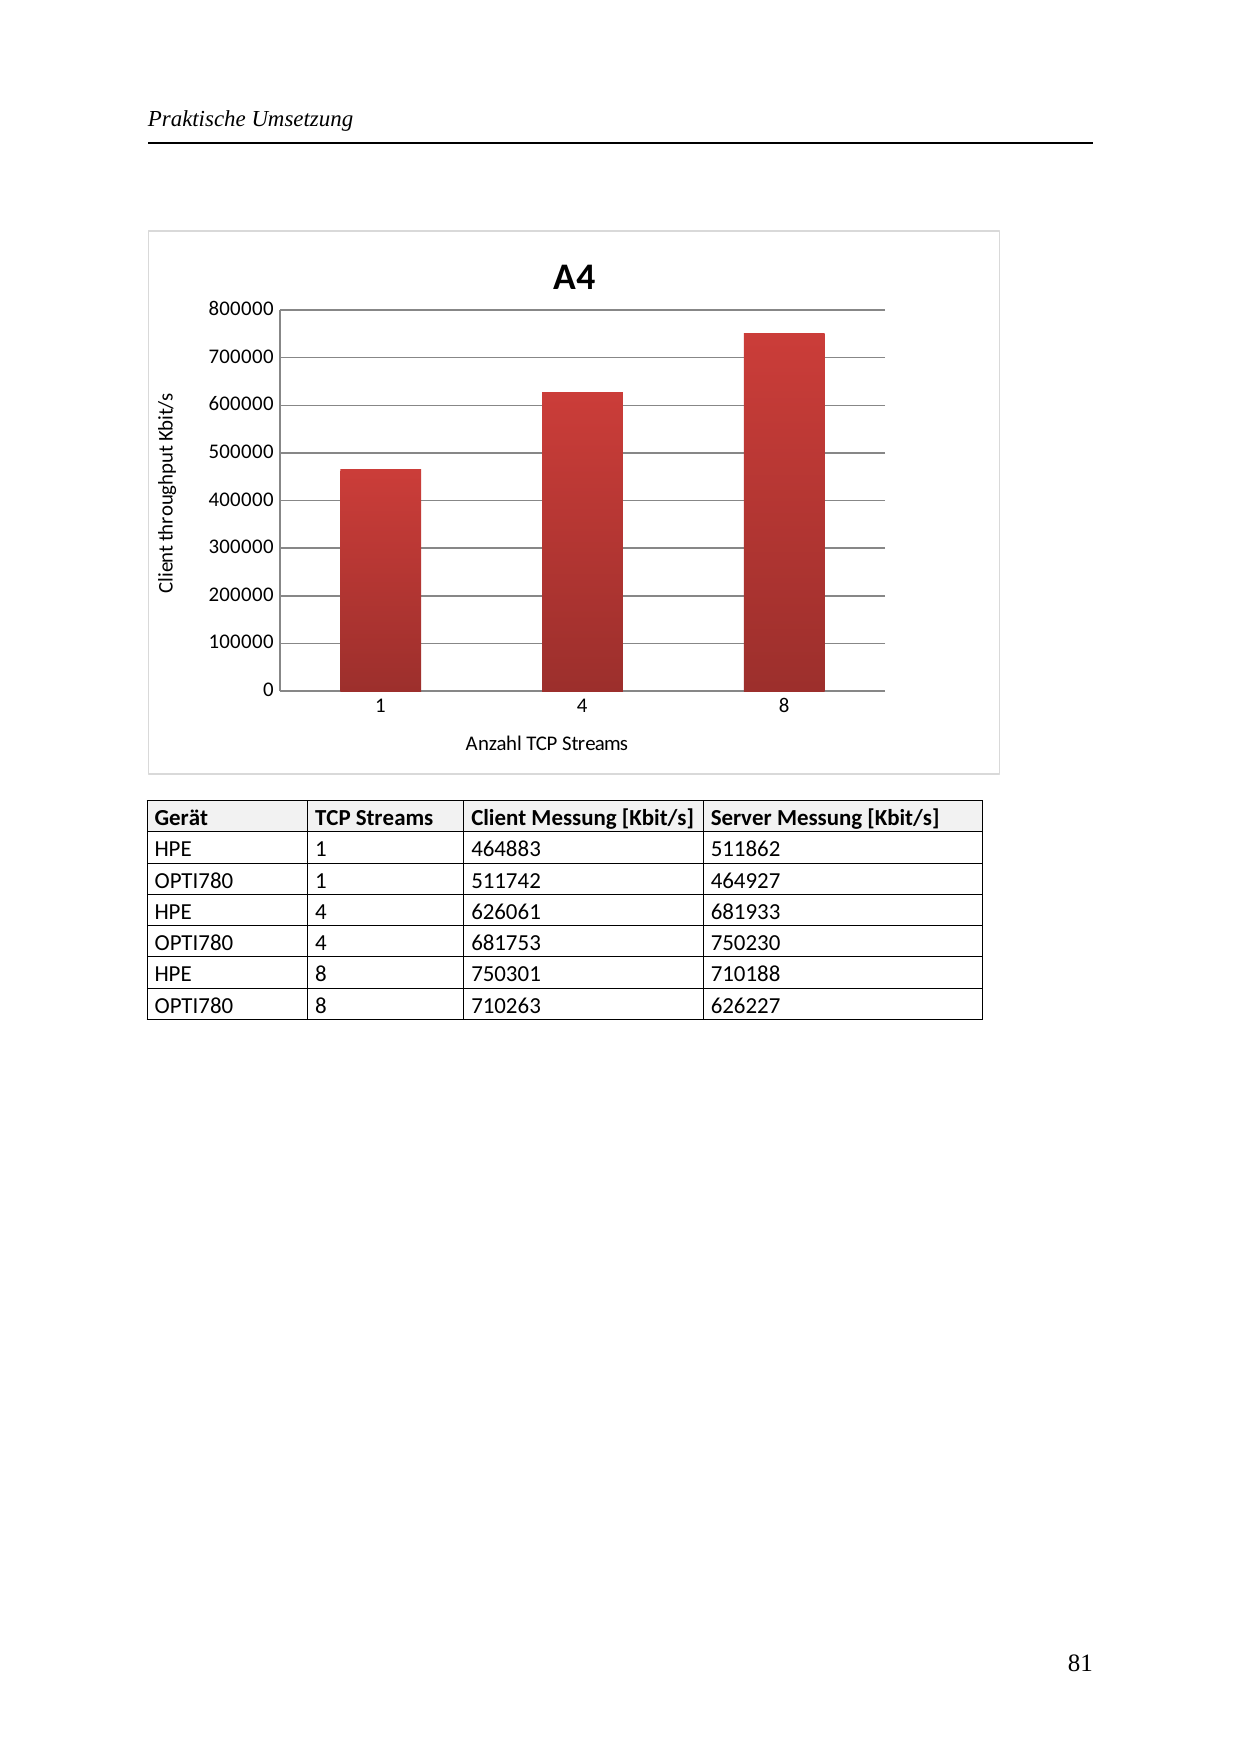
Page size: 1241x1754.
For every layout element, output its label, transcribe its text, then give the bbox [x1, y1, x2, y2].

table_cell 750301 [464, 957, 703, 987]
table_cell 464883 [464, 832, 703, 862]
table_cell OPTI780 [148, 989, 307, 1019]
table_header Client Messung [Kbit/s] [464, 801, 703, 831]
table_cell 4 [308, 926, 463, 956]
table_header TCP Streams [308, 801, 463, 831]
table_cell HPE [148, 832, 307, 862]
table_cell 464927 [704, 864, 982, 894]
table_cell 710188 [704, 957, 982, 987]
table_cell HPE [148, 895, 307, 925]
table_cell 626061 [464, 895, 703, 925]
table_cell 750230 [704, 926, 982, 956]
table_cell 1 [308, 832, 463, 862]
table_cell 4 [308, 895, 463, 925]
table_header Server Messung [Kbit/s] [704, 801, 982, 831]
table_cell 1 [308, 864, 463, 894]
table_cell HPE [148, 957, 307, 987]
table_cell 8 [308, 957, 463, 987]
table_cell 511862 [704, 832, 982, 862]
table_header Gerät [148, 801, 307, 831]
table_cell 681933 [704, 895, 982, 925]
table_cell 8 [308, 989, 463, 1019]
table_cell 710263 [464, 989, 703, 1019]
table_cell OPTI780 [148, 926, 307, 956]
table_cell 681753 [464, 926, 703, 956]
table_cell 511742 [464, 864, 703, 894]
table_cell 626227 [704, 989, 982, 1019]
table_cell OPTI780 [148, 864, 307, 894]
